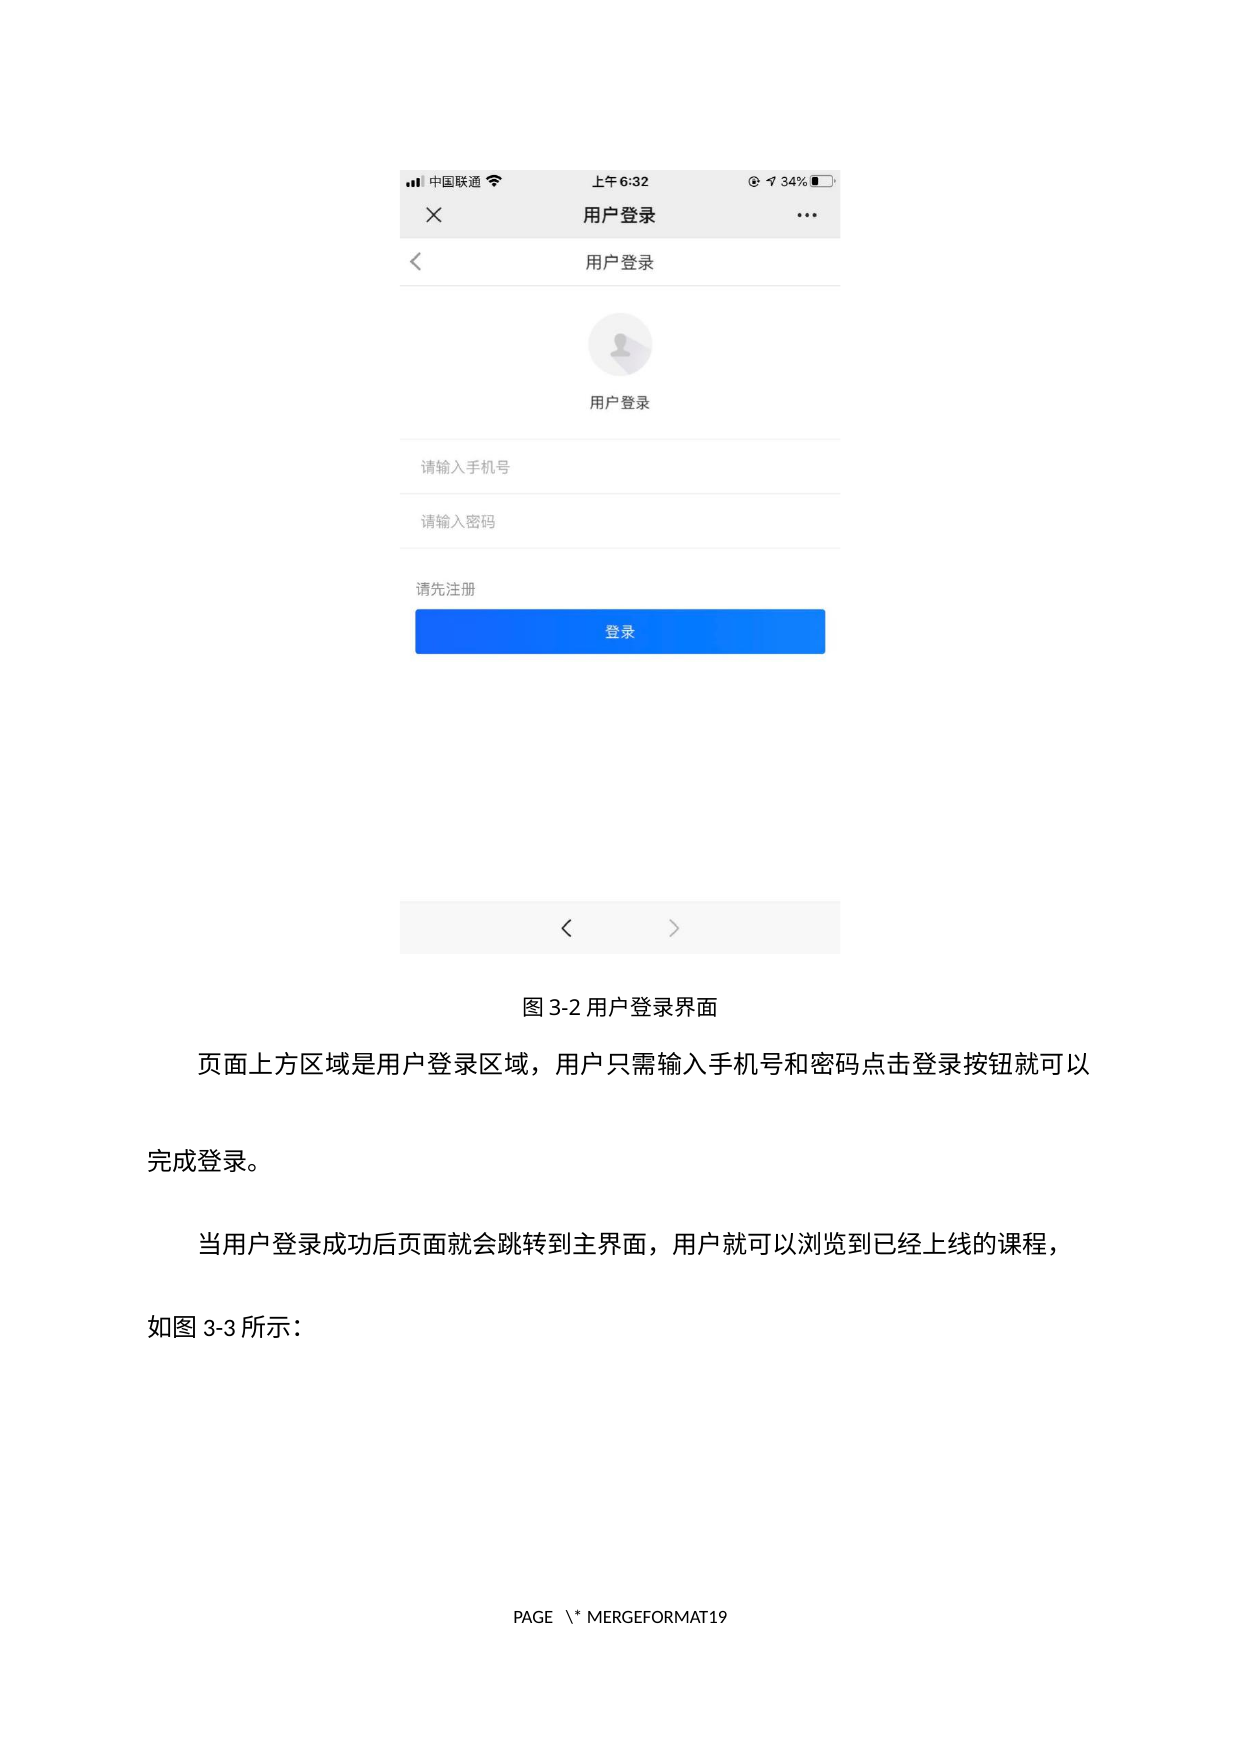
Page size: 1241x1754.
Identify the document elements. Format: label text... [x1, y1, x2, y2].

text 如图3-3所示： [148, 1293, 1092, 1358]
text 当用户登录成功后页面就会跳转到主界面，用户就可以浏览到已经上线的课程， [148, 1210, 1092, 1275]
text 页面上方区域是用户登录区域，用户只需输入手机号和密码点击登录按钮就可以完成登录。 [148, 1030, 1092, 1192]
picture [399, 170, 841, 954]
text 图3-2 用户登录界面 [148, 989, 1092, 1022]
